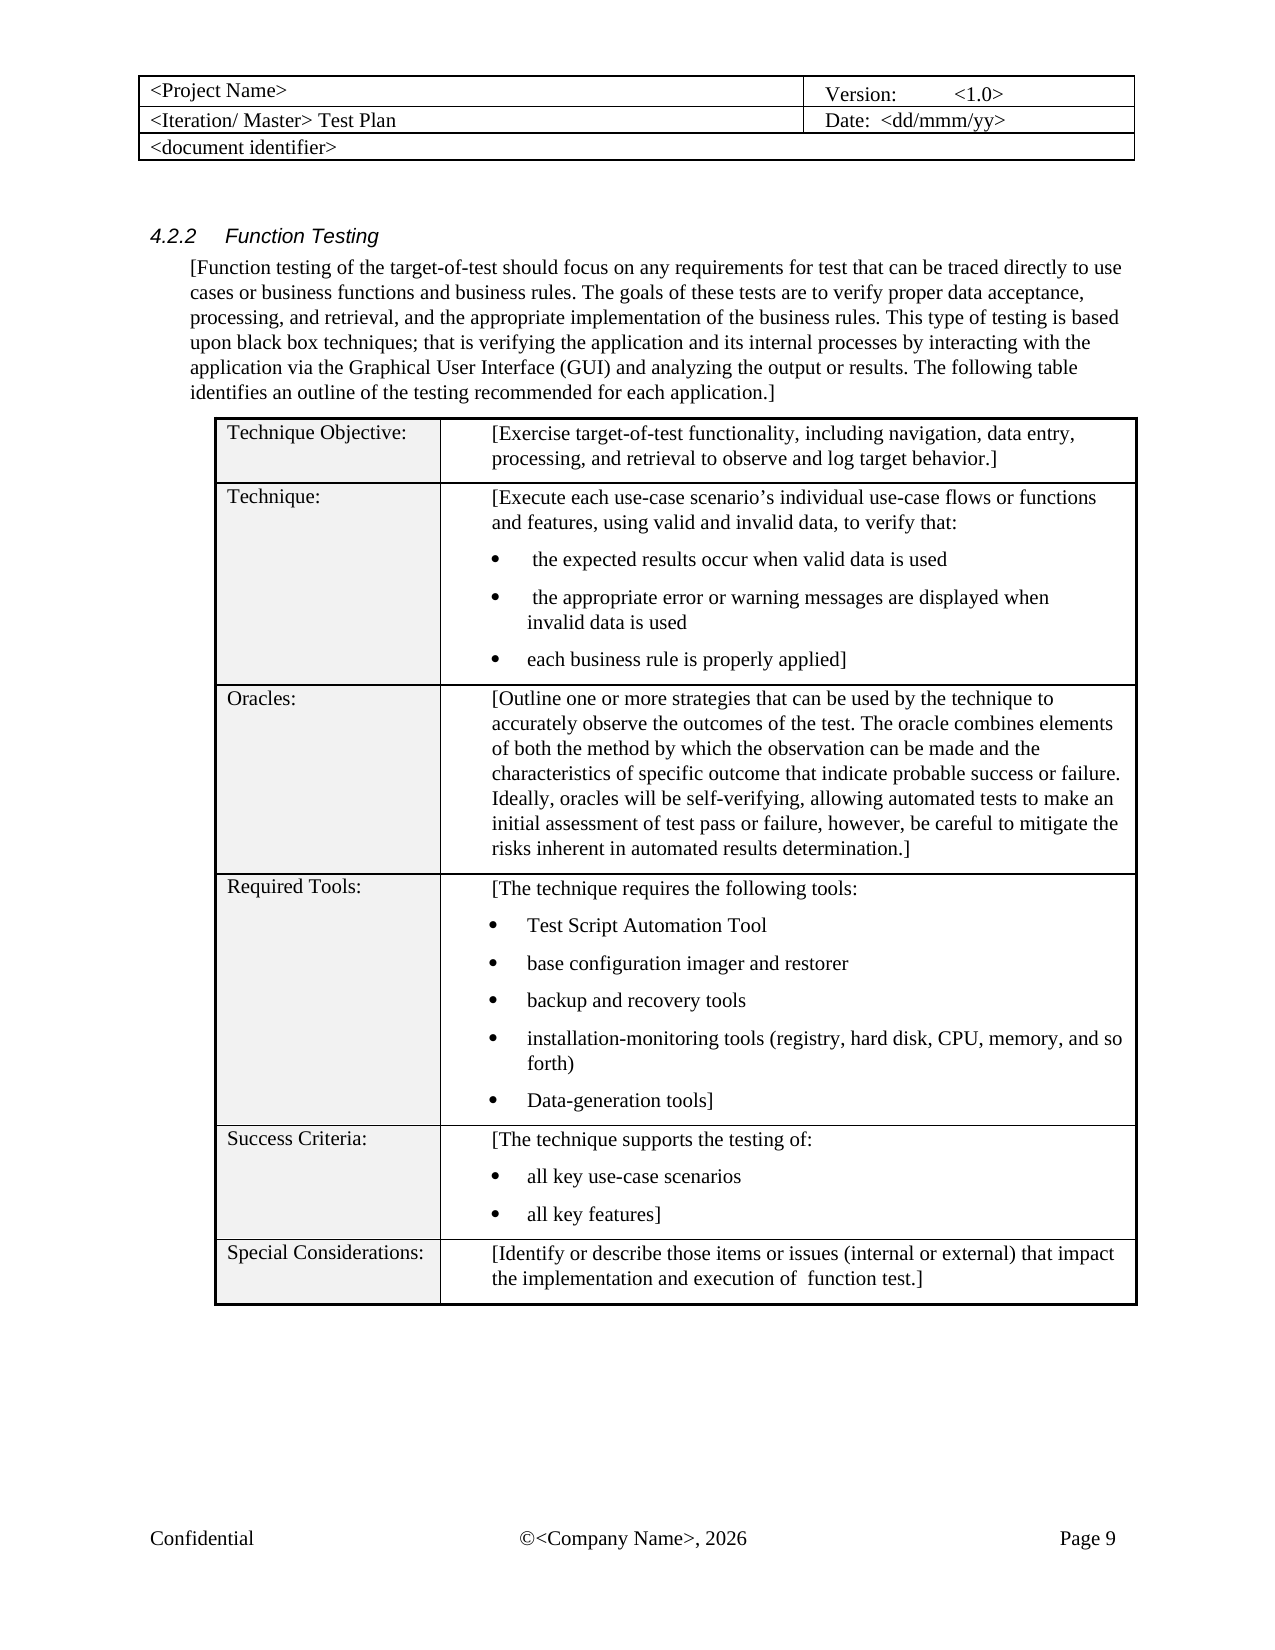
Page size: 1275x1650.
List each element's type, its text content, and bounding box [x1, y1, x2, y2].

table_header Technique Objective: [217, 420, 440, 482]
table_cell [The technique requires the following tools: Test Script Automation Tool base configuration imager and restorer backup and recovery tools installation-monitoring tools (registry, hard disk, CPU, memory, and so forth) Data-generation tools] [441, 875, 1135, 1124]
table_cell Special Considerations: [217, 1240, 440, 1303]
subtitle Function Testing [150, 223, 1125, 248]
table_cell [Execute each use-case scenario’s individual use-case flows or functions and features, using valid and invalid data, to verify that: the expected results occur when valid data is used the appropriate error or warning messages are displayed when invalid data is used each business rule is properly applied] [441, 484, 1135, 684]
table_cell [The technique supports the testing of: all key use-case scenarios all key features] [441, 1126, 1135, 1238]
table_cell Required Tools: [217, 875, 440, 1124]
table_cell Success Criteria: [217, 1126, 440, 1238]
table_cell [Identify or describe those items or issues (internal or external) that impact the implementation and execution of function test.] [441, 1240, 1135, 1303]
table_cell [Outline one or more strategies that can be used by the technique to accurately observe the outcomes of the test. The oracle combines elements of both the method by which the observation can be made and the characteristics of specific outcome that indicate probable success or failure. Ideally, oracles will be self-verifying, allowing automated tests to make an initial assessment of test pass or failure, however, be careful to mitigate the risks inherent in automated results determination.] [441, 686, 1135, 873]
table_header [Exercise target-of-test functionality, including navigation, data entry, processing, and retrieval to observe and log target behavior.] [441, 420, 1135, 482]
table_cell Oracles: [217, 686, 440, 873]
table_cell Technique: [217, 484, 440, 684]
